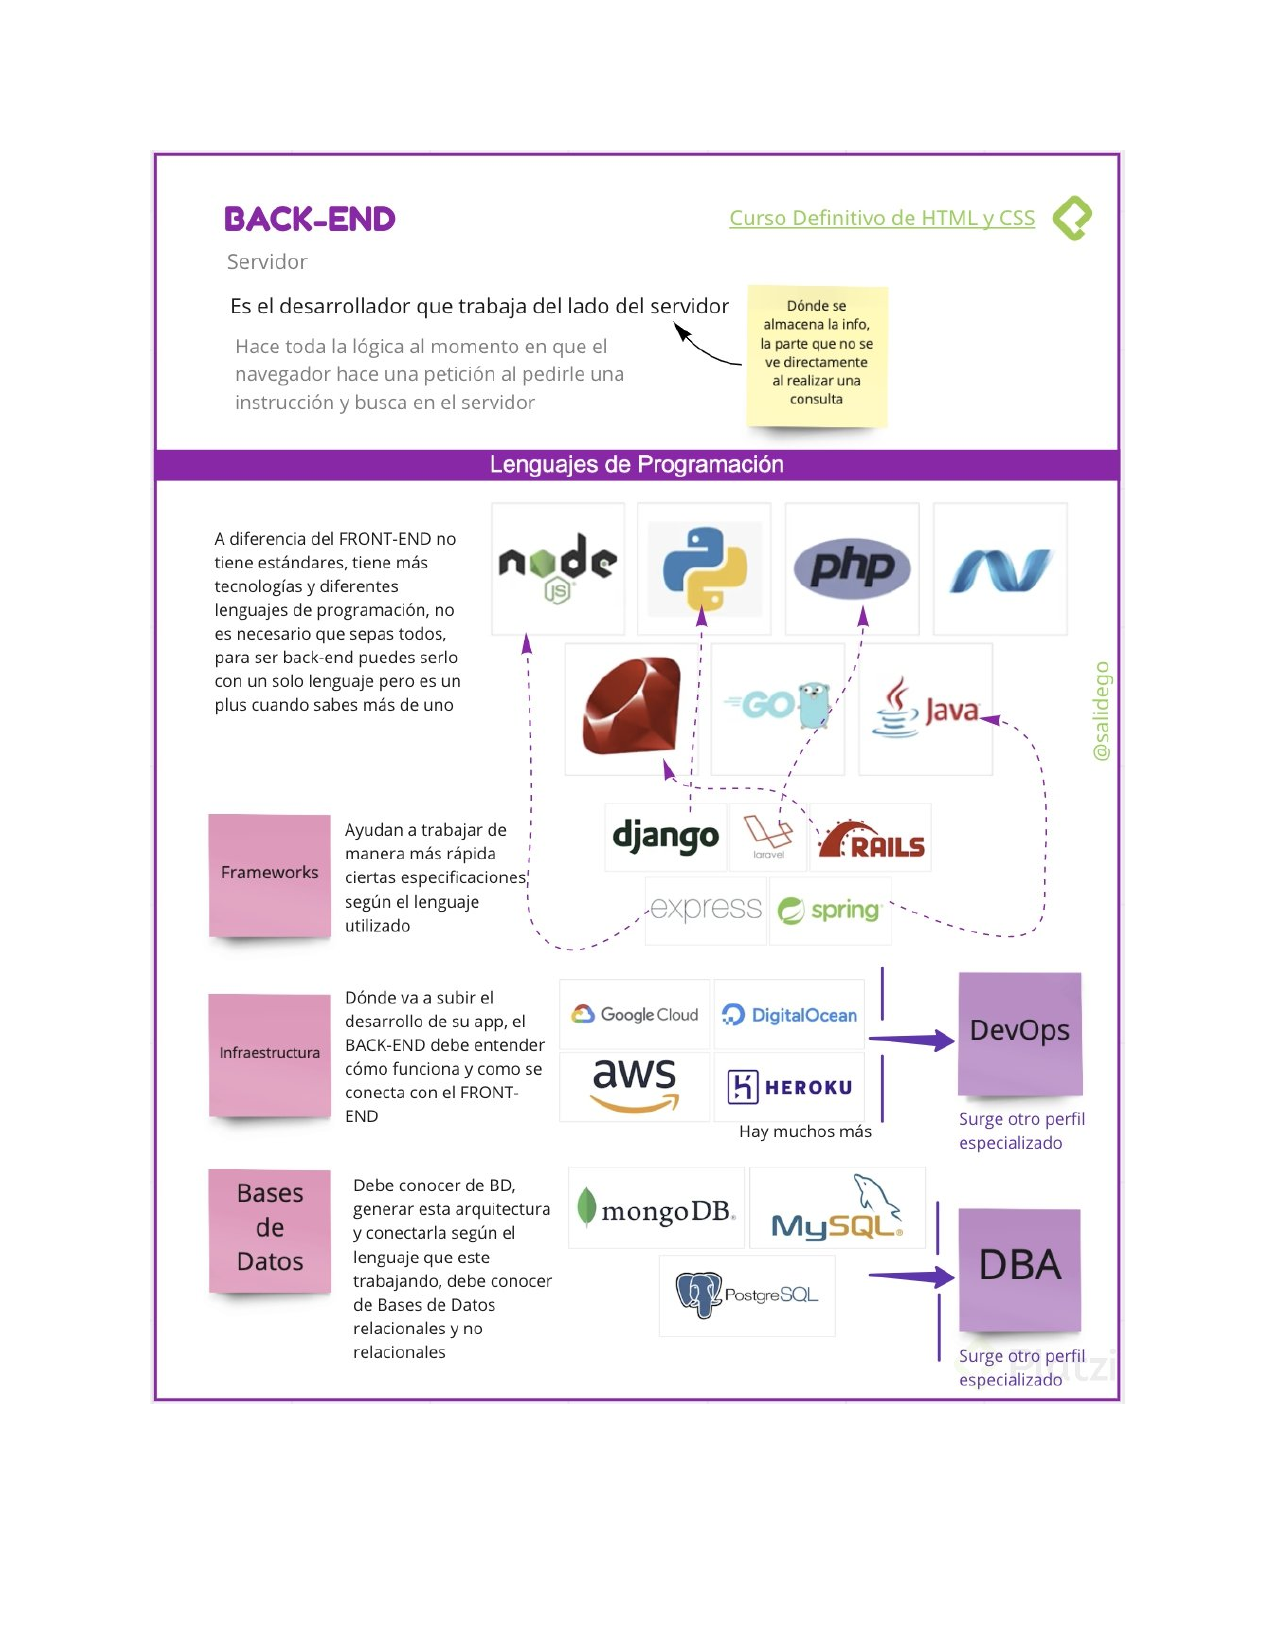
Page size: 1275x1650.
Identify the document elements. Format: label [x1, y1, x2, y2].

picture [150, 150, 1125, 1404]
